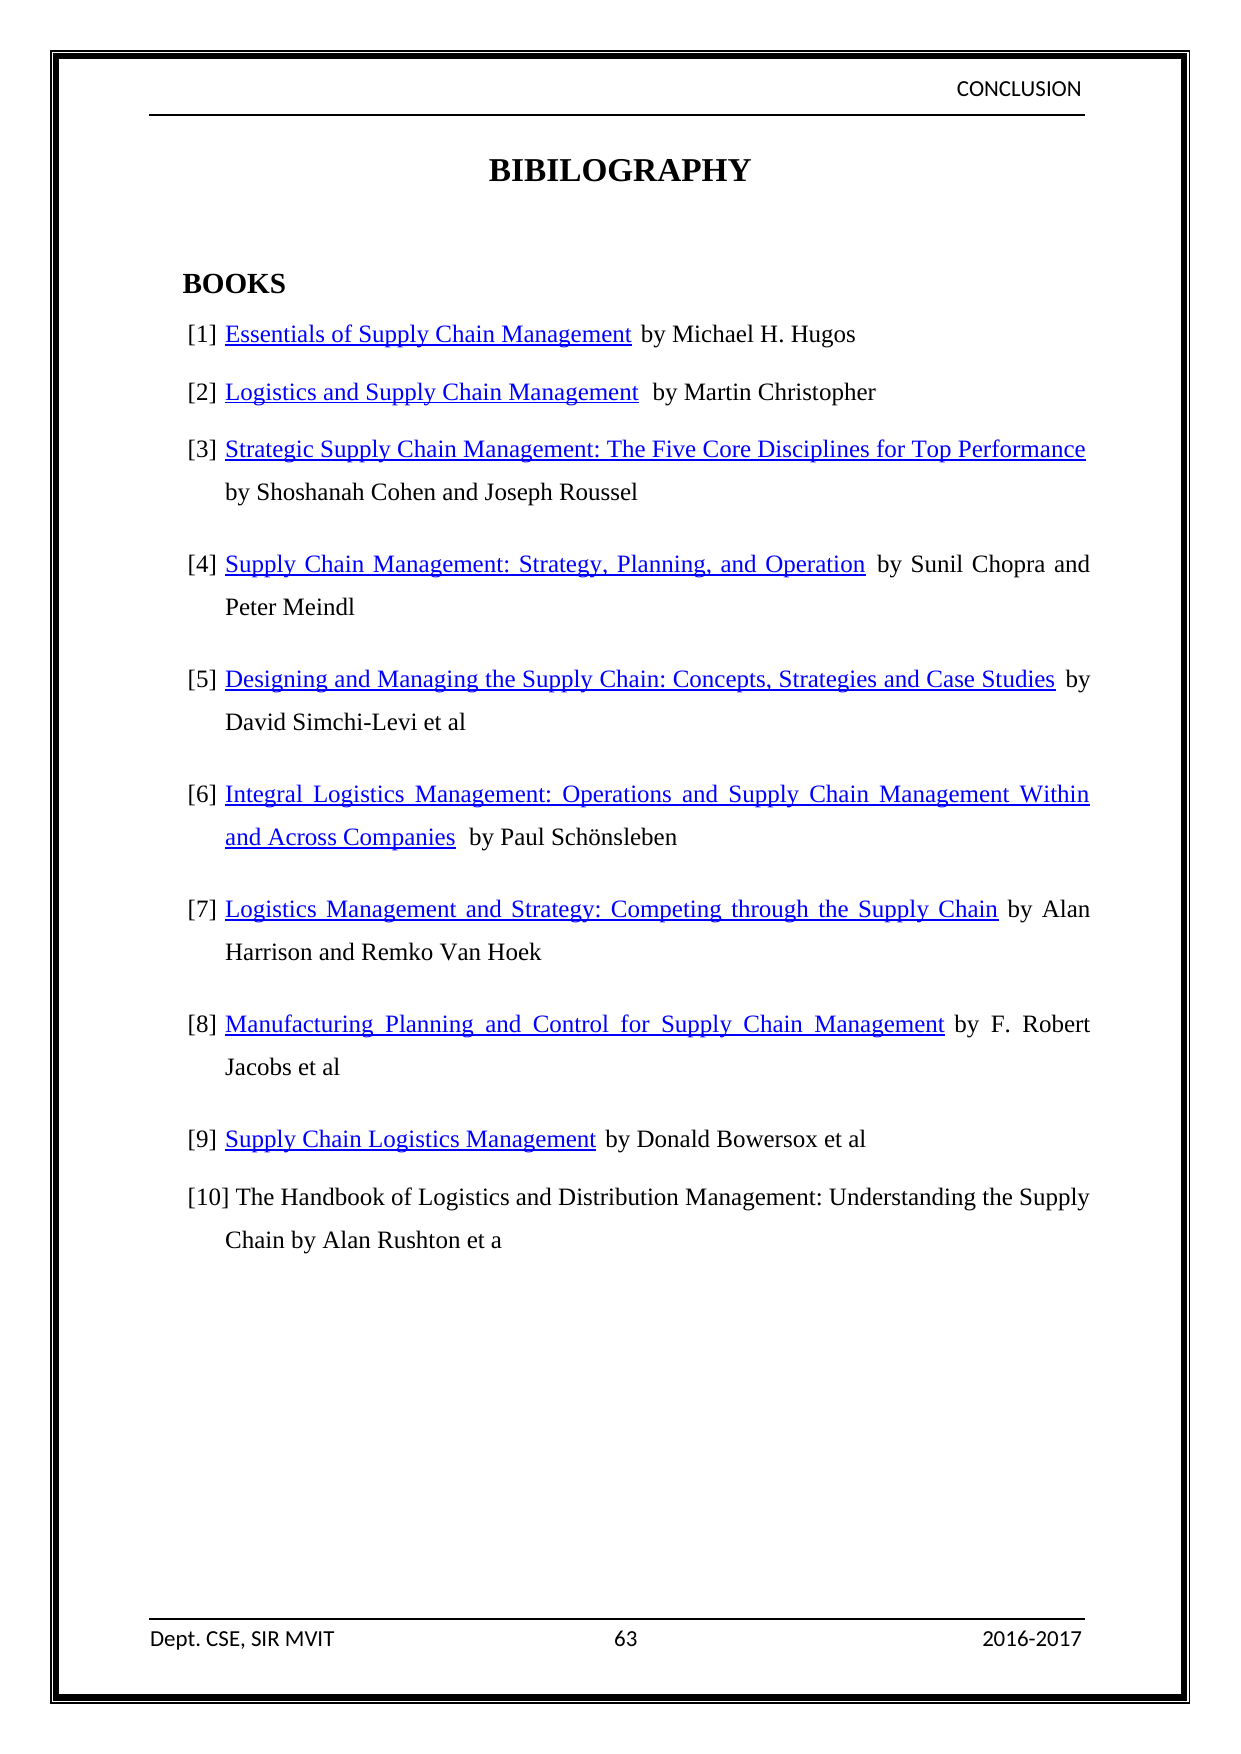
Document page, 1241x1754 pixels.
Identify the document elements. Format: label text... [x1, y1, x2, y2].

list Essentials of Supply Chain Management by Michael H. Hugos [187, 319, 1090, 348]
list Supply Chain Management: Strategy, Planning, and Operation by Sunil Chopra and Peter Meindl [187, 549, 1090, 621]
list Strategic Supply Chain Management: The Five Core Disciplines for Top Performance by Shoshanah Cohen and Joseph Roussel [187, 434, 1090, 506]
list Integral Logistics Management: Operations and Supply Chain Management Within and Across Companies by Paul Schönsleben [187, 779, 1090, 851]
text [10] The Handbook of Logistics and Distribution Management: Understanding the Supply Chain by Alan Rushton et a [187, 1182, 1090, 1254]
list Logistics and Supply Chain Management by Martin Christopher [187, 377, 1090, 406]
text BOOKS [150, 266, 1090, 299]
list Logistics Management and Strategy: Competing through the Supply Chain by Alan Harrison and Remko Van Hoek [187, 894, 1090, 966]
list Manufacturing Planning and Control for Supply Chain Management by F. Robert Jacobs et al [187, 1009, 1090, 1081]
list Designing and Managing the Supply Chain: Concepts, Strategies and Case Studies by David Simchi-Levi et al [187, 664, 1090, 736]
text BIBILOGRAPHY [150, 150, 1090, 188]
list Supply Chain Logistics Management by Donald Bowersox et al [187, 1124, 1090, 1153]
